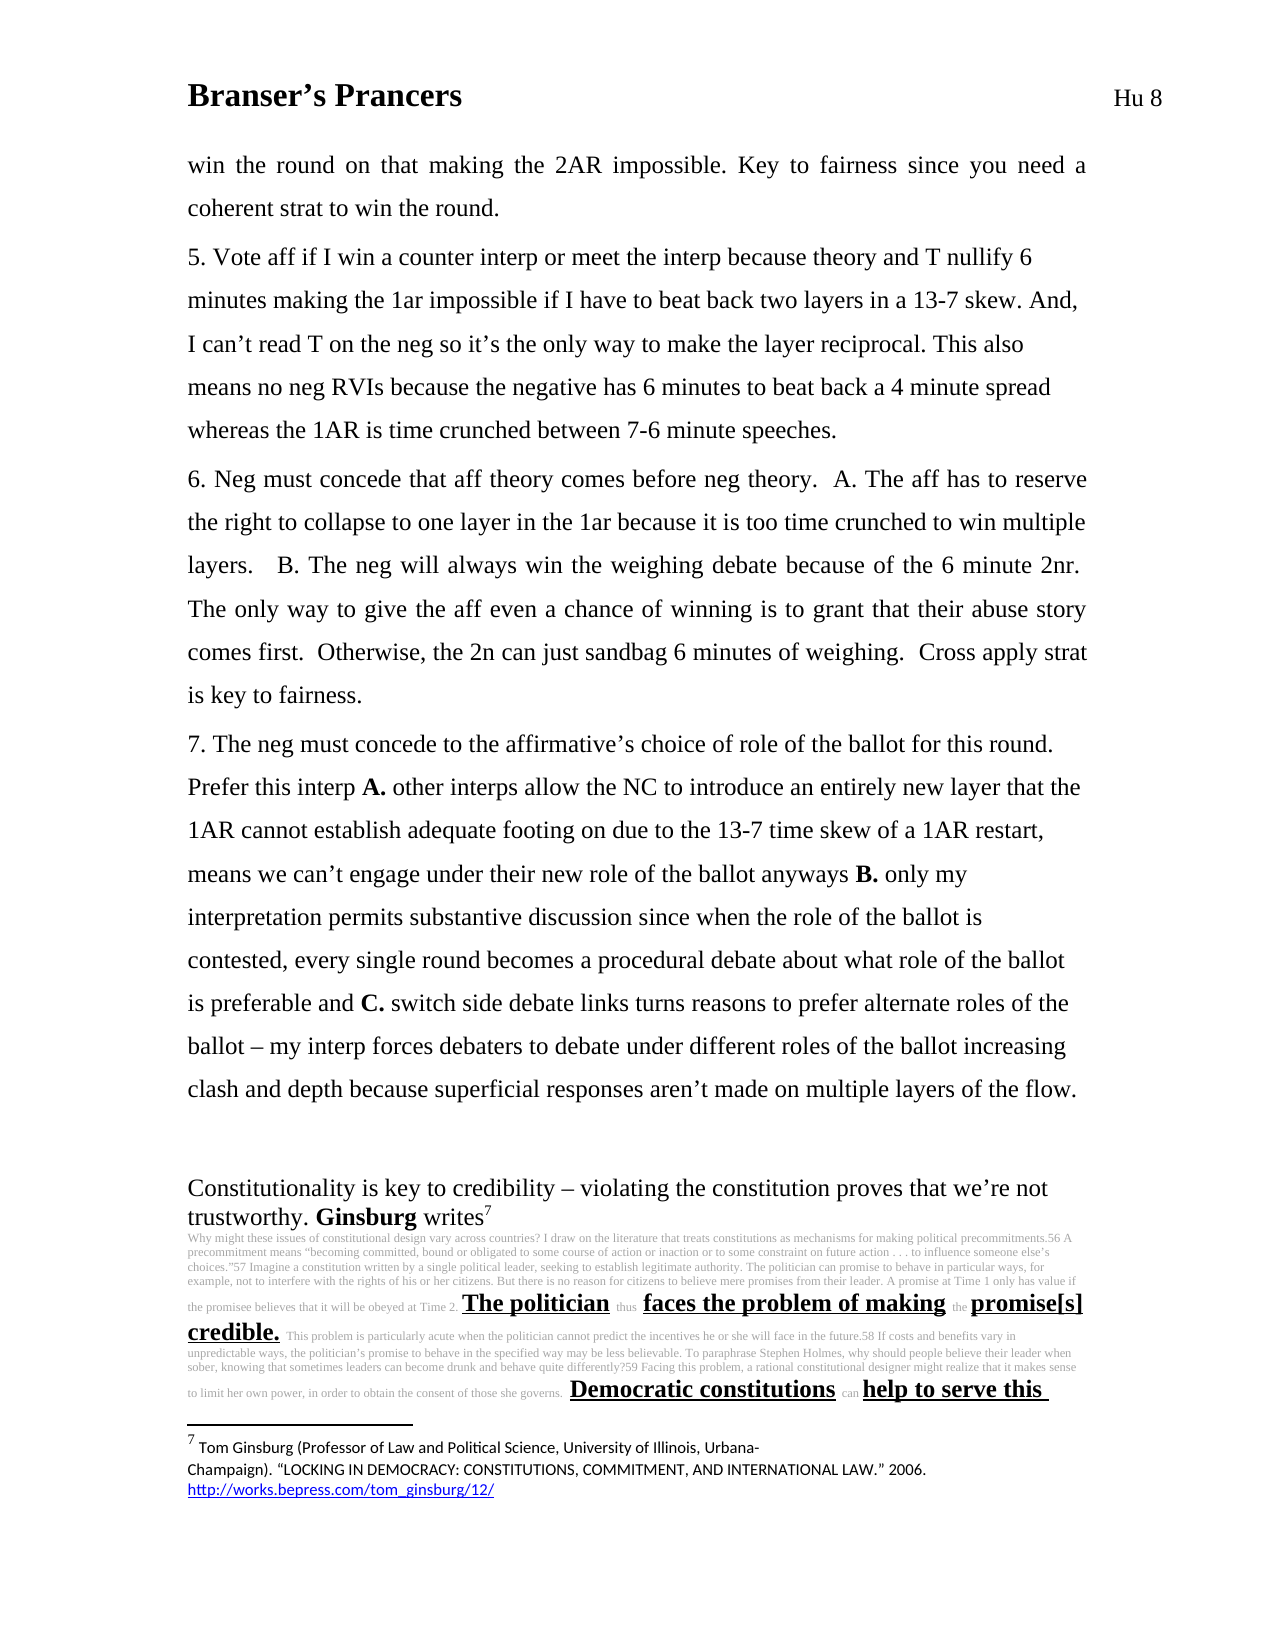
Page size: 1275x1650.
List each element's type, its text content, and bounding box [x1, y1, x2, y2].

text 5. Vote aff if I win a counter interp or meet the interp because theory and T nullify 6 minutes making the 1ar impossible if I have to beat back two layers in a 13-7 skew. And, I can’t read T on the neg so it’s the only way to make the layer reciprocal. This also means no neg RVIs because the negative has 6 minutes to beat back a 4 minute spread whereas the 1AR is time crunched between 7-6 minute speeches. [187, 242, 1087, 444]
text 6. Neg must concede that aff theory comes before neg theory. A. The aff has to reserve the right to collapse to one layer in the 1ar because it is too time crunched to win multiple layers. B. The neg will always win the weighing debate because of the 6 minute 2nr. The only way to give the aff even a chance of winning is to grant that their abuse story comes first. Otherwise, the 2n can just sandbag 6 minutes of weighing. Cross apply strat is key to fairness. [187, 464, 1087, 709]
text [187, 150, 1087, 222]
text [187, 1231, 1087, 1403]
text 7. The neg must concede to the affirmative’s choice of role of the ballot for this round. Prefer this interp A. other interps allow the NC to introduce an entirely new layer that the 1AR cannot establish adequate footing on due to the 13-7 time skew of a 1AR restart, means we can’t engage under their new role of the ballot anyways B. only my interpretation permits substantive discussion since when the role of the ballot is contested, every single round becomes a procedural debate about what role of the ballot is preferable and C. switch side debate links turns reasons to prefer alternate roles of the ballot – my interp forces debaters to debate under different roles of the ballot increasing clash and depth because superficial responses aren’t made on multiple layers of the flow. [187, 729, 1087, 1103]
text Constitutionality is key to credibility – violating the constitution proves that we’re not trustworthy. Ginsburg writes [187, 1173, 1087, 1231]
